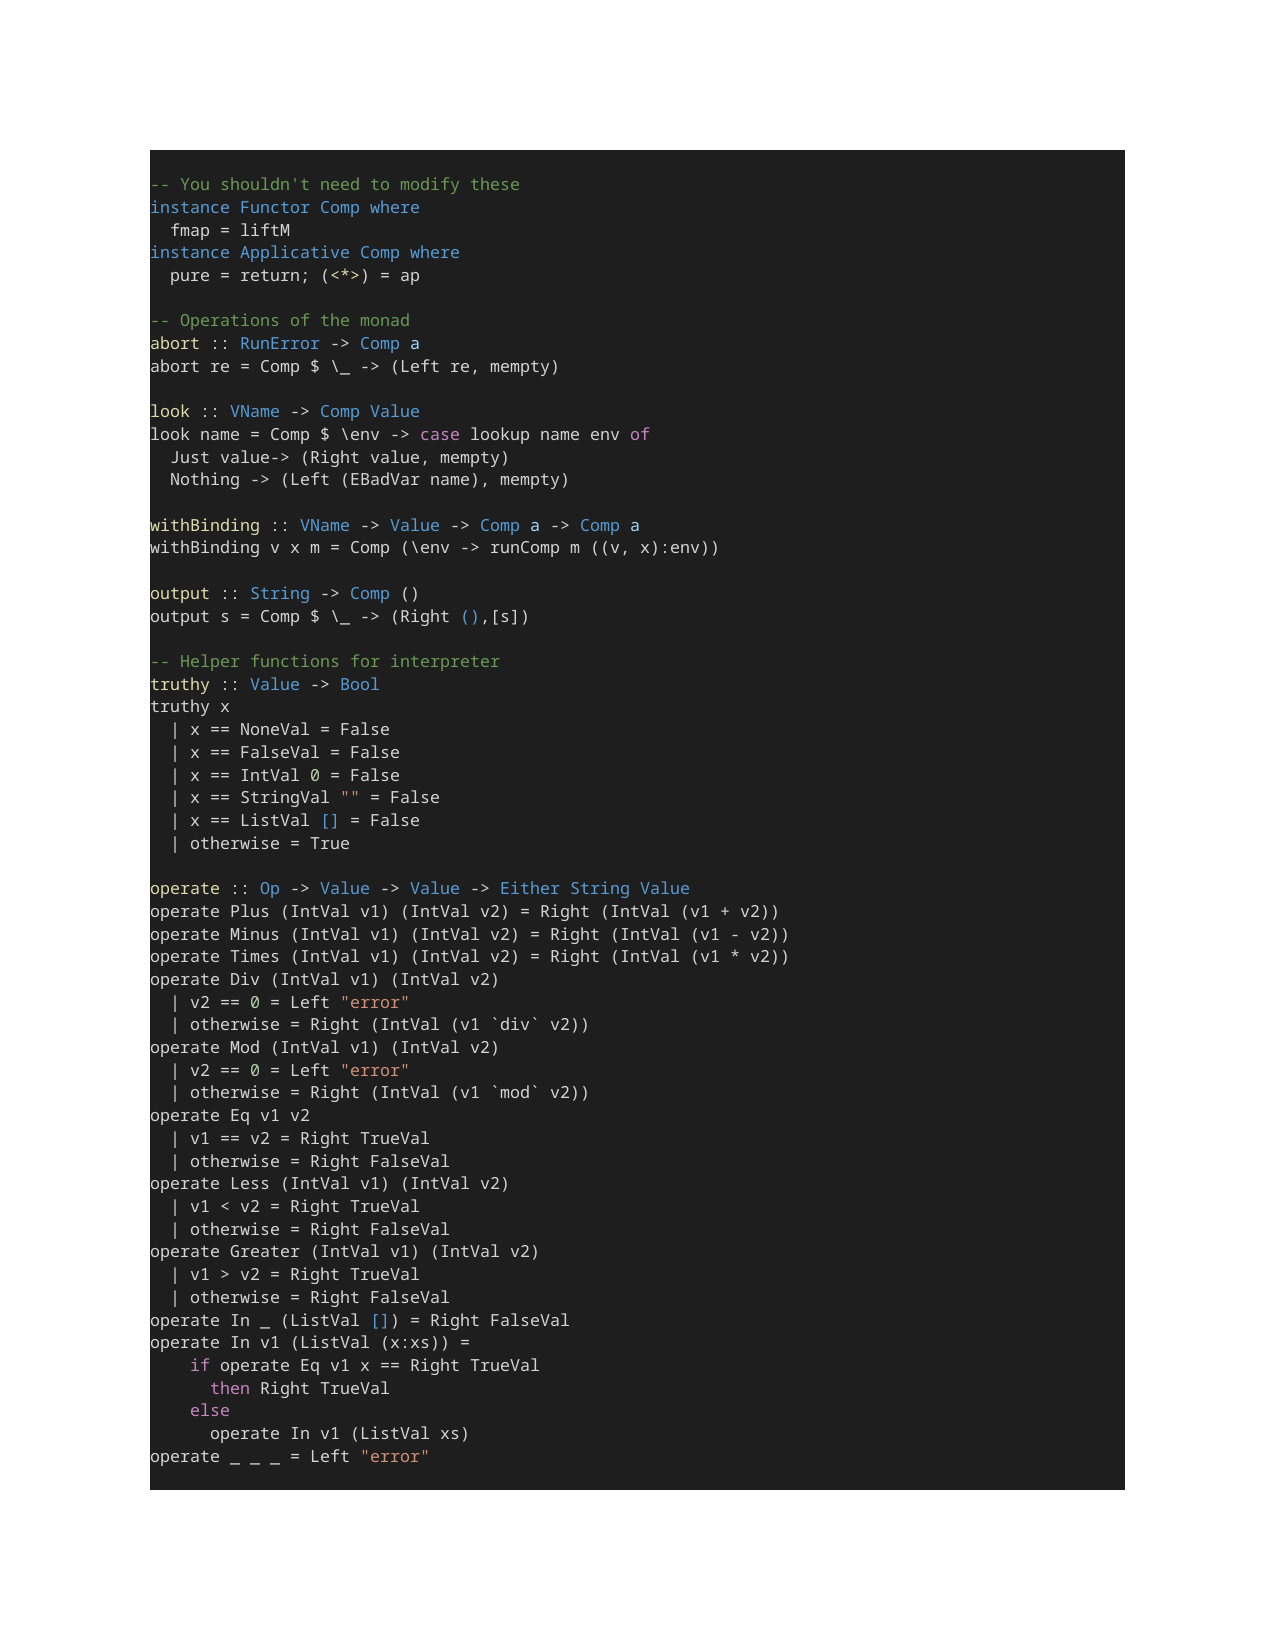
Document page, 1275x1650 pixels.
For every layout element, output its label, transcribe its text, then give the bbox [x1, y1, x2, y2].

text if operate Eq v1 x == Right TrueVal [150, 1353, 1125, 1376]
text else [150, 1399, 1125, 1422]
text instance Applicative Comp where [150, 241, 1125, 263]
text | v2 == 0 = Left "error" [150, 990, 1125, 1013]
text | x == FalseVal = False [150, 740, 1125, 763]
text withBinding :: VName -> Value -> Comp a -> Comp a [150, 513, 1125, 536]
text -- You shouldn't need to modify these [150, 173, 1125, 195]
text operate Eq v1 v2 [150, 1104, 1125, 1126]
text | v1 == v2 = Right TrueVal [150, 1126, 1125, 1149]
text | otherwise = Right FalseVal [150, 1217, 1125, 1240]
text output s = Comp $ \_ -> (Right (),[s]) [150, 604, 1125, 627]
text operate In v1 (ListVal xs) [150, 1422, 1125, 1444]
text | x == NoneVal = False [150, 718, 1125, 740]
text Nothing -> (Left (EBadVar name), mempty) [150, 468, 1125, 491]
text pure = return; (<*>) = ap [150, 263, 1125, 286]
text look name = Comp $ \env -> case lookup name env of [150, 422, 1125, 445]
text | otherwise = Right FalseVal [150, 1149, 1125, 1172]
text operate Plus (IntVal v1) (IntVal v2) = Right (IntVal (v1 + v2)) [150, 899, 1125, 922]
text truthy :: Value -> Bool [150, 672, 1125, 695]
text operate Div (IntVal v1) (IntVal v2) [150, 967, 1125, 990]
text | v1 < v2 = Right TrueVal [150, 1194, 1125, 1217]
text operate Times (IntVal v1) (IntVal v2) = Right (IntVal (v1 * v2)) [150, 945, 1125, 967]
text | x == StringVal "" = False [150, 786, 1125, 808]
text Just value-> (Right value, mempty) [150, 445, 1125, 468]
text | v2 == 0 = Left "error" [150, 1058, 1125, 1081]
text | otherwise = Right (IntVal (v1 `div` v2)) [150, 1013, 1125, 1036]
text look :: VName -> Comp Value [150, 400, 1125, 422]
text fmap = liftM [150, 218, 1125, 241]
text operate :: Op -> Value -> Value -> Either String Value [150, 877, 1125, 899]
text then Right TrueVal [150, 1376, 1125, 1399]
text instance Functor Comp where [150, 195, 1125, 218]
text -- Helper functions for interpreter [150, 649, 1125, 672]
text | x == ListVal [] = False [150, 808, 1125, 831]
text operate In v1 (ListVal (x:xs)) = [150, 1331, 1125, 1353]
text -- Operations of the monad [150, 309, 1125, 332]
text abort :: RunError -> Comp a [150, 332, 1125, 354]
text | otherwise = Right FalseVal [150, 1285, 1125, 1308]
text operate _ _ _ = Left "error" [150, 1444, 1125, 1467]
text operate Mod (IntVal v1) (IntVal v2) [150, 1036, 1125, 1058]
text operate Minus (IntVal v1) (IntVal v2) = Right (IntVal (v1 - v2)) [150, 922, 1125, 945]
text operate Greater (IntVal v1) (IntVal v2) [150, 1240, 1125, 1263]
text output :: String -> Comp () [150, 581, 1125, 604]
text | v1 > v2 = Right TrueVal [150, 1263, 1125, 1285]
text abort re = Comp $ \_ -> (Left re, mempty) [150, 354, 1125, 377]
text operate Less (IntVal v1) (IntVal v2) [150, 1172, 1125, 1194]
text truthy x [150, 695, 1125, 718]
text | x == IntVal 0 = False [150, 763, 1125, 786]
text withBinding v x m = Comp (\env -> runComp m ((v, x):env)) [150, 536, 1125, 559]
text | otherwise = Right (IntVal (v1 `mod` v2)) [150, 1081, 1125, 1104]
text operate In _ (ListVal []) = Right FalseVal [150, 1308, 1125, 1331]
text | otherwise = True [150, 831, 1125, 854]
